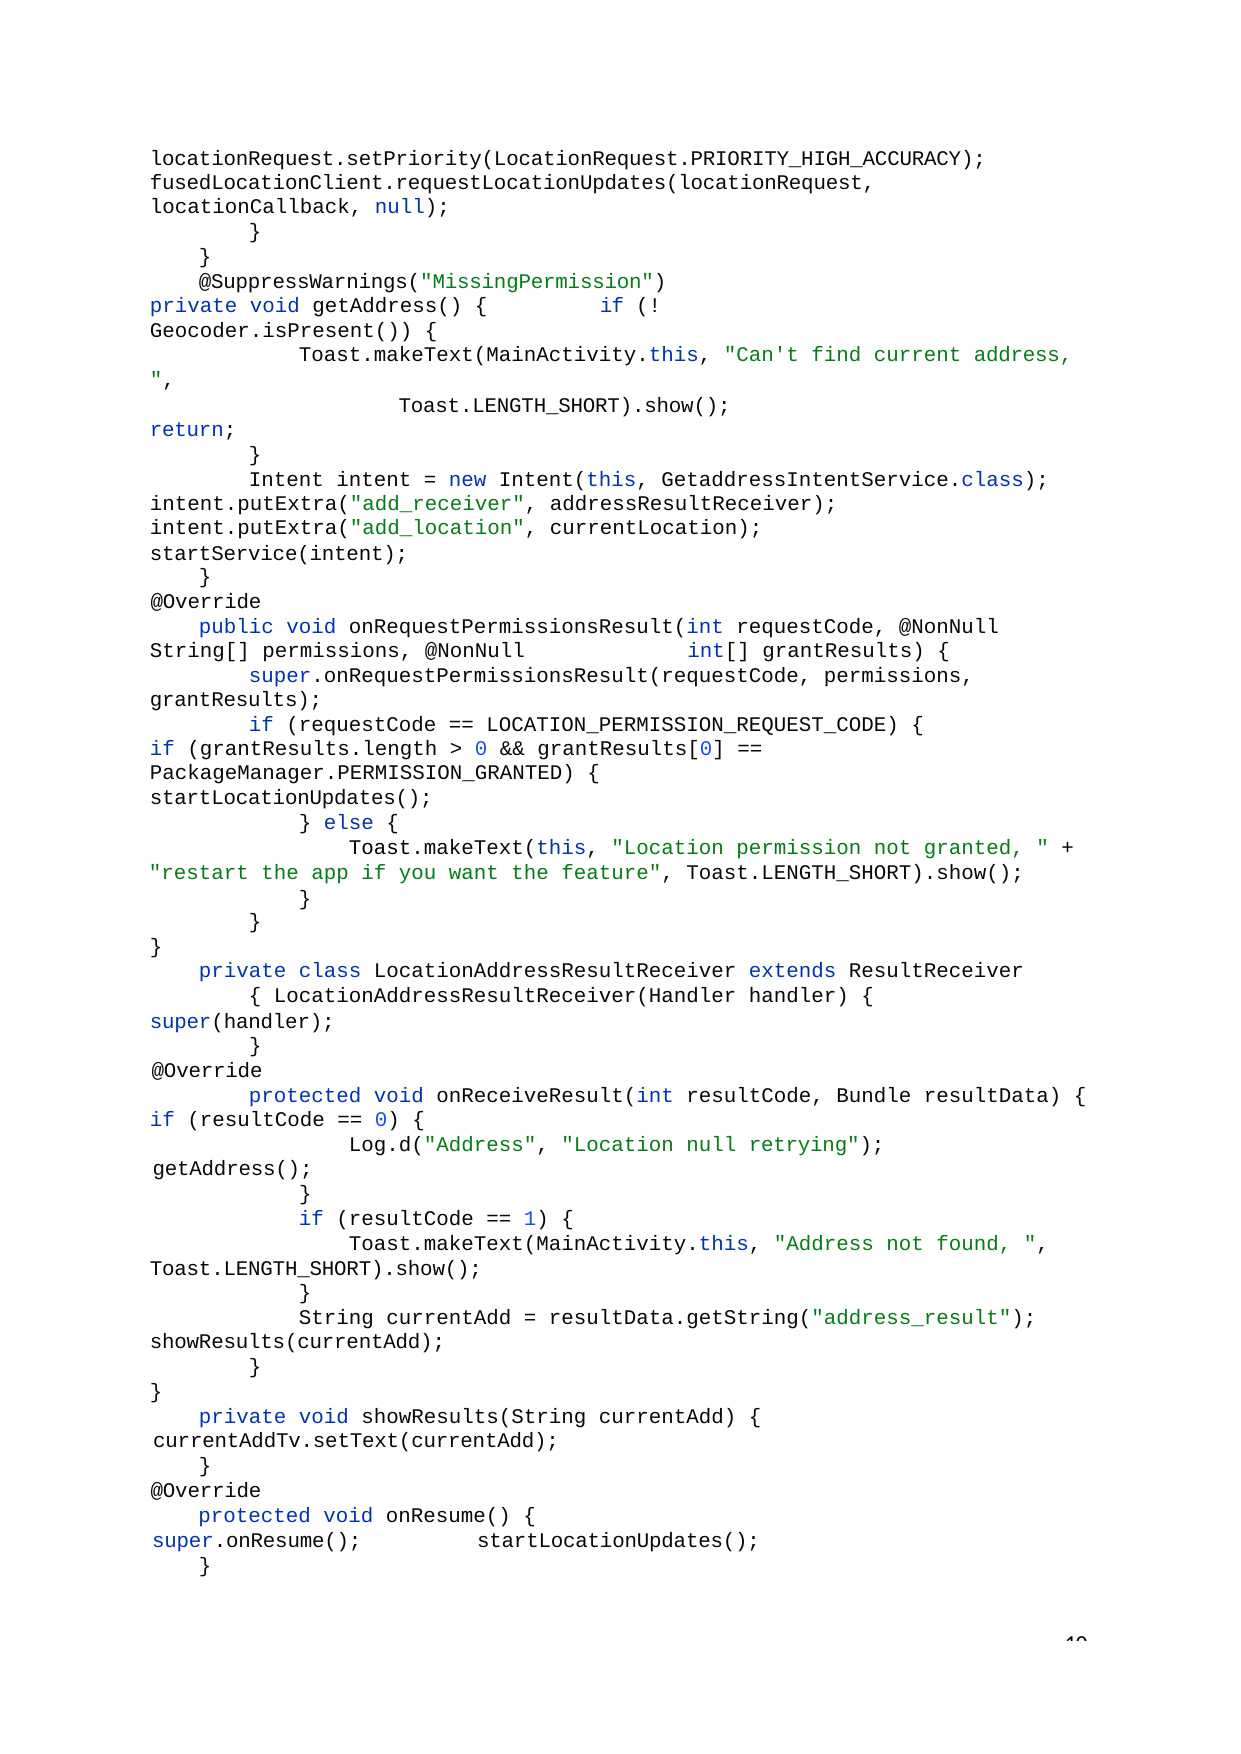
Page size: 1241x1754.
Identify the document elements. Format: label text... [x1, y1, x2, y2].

text } [133, 1554, 276, 1578]
text startService(intent); [149, 541, 1101, 565]
text if (resultCode == 1) { [298, 1208, 1101, 1232]
text } [248, 221, 1101, 245]
text } [133, 1183, 311, 1207]
text Log.d("Address", "Location null retrying"); [348, 1133, 1101, 1157]
text } [133, 1455, 276, 1479]
text startLocationUpdates(); [149, 787, 1101, 811]
text } [248, 443, 265, 467]
text } [133, 1035, 261, 1059]
text Toast.makeText(MainActivity.this, "Address not found, ", Toast.LENGTH_SHORT).show(); [149, 1233, 1101, 1281]
text super.onRequestPermissionsResult(requestCode, permissions, grantResults); [149, 665, 1101, 713]
text super(handler); [149, 1010, 1101, 1034]
text } [248, 1356, 1101, 1380]
text @SuppressWarnings("MissingPermission") private void getAddress() { if (!Geocoder.isPresent()) { [149, 271, 672, 343]
text } [298, 1282, 1101, 1306]
text protected void onResume() { [148, 1505, 587, 1529]
text } [149, 1381, 1101, 1404]
text public void onRequestPermissionsResult(int requestCode, @NonNull String[] permissions, @NonNull int[] grantResults) { [149, 616, 999, 664]
text private void showResults(String currentAdd) { [198, 1406, 1101, 1429]
text Toast.makeText(this, "Location permission not granted, " + "restart the app if you want the feature", Toast.LENGTH_SHORT).show(); [148, 837, 1101, 886]
text @Override [148, 591, 264, 614]
text ", [149, 369, 265, 393]
text return; [149, 418, 265, 442]
text } [198, 246, 1101, 270]
text Toast.LENGTH_SHORT).show(); [398, 395, 1101, 418]
text protected void onReceiveResult(int resultCode, Bundle resultData) { if (resultCode == 0) { [149, 1084, 1101, 1132]
text currentAddTv.setText(currentAdd); [146, 1430, 566, 1454]
text private class LocationAddressResultReceiver extends ResultReceiver { LocationAddressResultReceiver(Handler handler) { [198, 961, 1101, 1009]
text } [133, 566, 276, 590]
text @Override [133, 1059, 262, 1083]
text Intent intent = new Intent(this, GetaddressIntentService.class); intent.putExtra("add_receiver", addressResultReceiver); intent.putExtra("add_location", currentLocation); [149, 469, 1101, 541]
text } [149, 936, 1101, 959]
text getAddress(); [133, 1158, 312, 1182]
text Toast.makeText(MainActivity.this, "Can't find current address, [298, 344, 1101, 368]
text String currentAdd = resultData.getString("address_result"); showResults(currentAdd); [149, 1307, 1101, 1355]
text } [248, 911, 1101, 935]
text } [298, 887, 1101, 910]
text @Override [148, 1480, 264, 1504]
text super.onResume(); startLocationUpdates(); [133, 1529, 778, 1553]
text locationRequest.setPriority(LocationRequest.PRIORITY_HIGH_ACCURACY); fusedLocationClient.requestLocationUpdates(locationRequest, locationCallback, null); [149, 148, 1027, 220]
text if (requestCode == LOCATION_PERMISSION_REQUEST_CODE) { if (grantResults.length > 0 && grantResults[0] == PackageManager.PERMISSION_GRANTED) { [149, 714, 932, 786]
text } else { [298, 812, 1101, 836]
